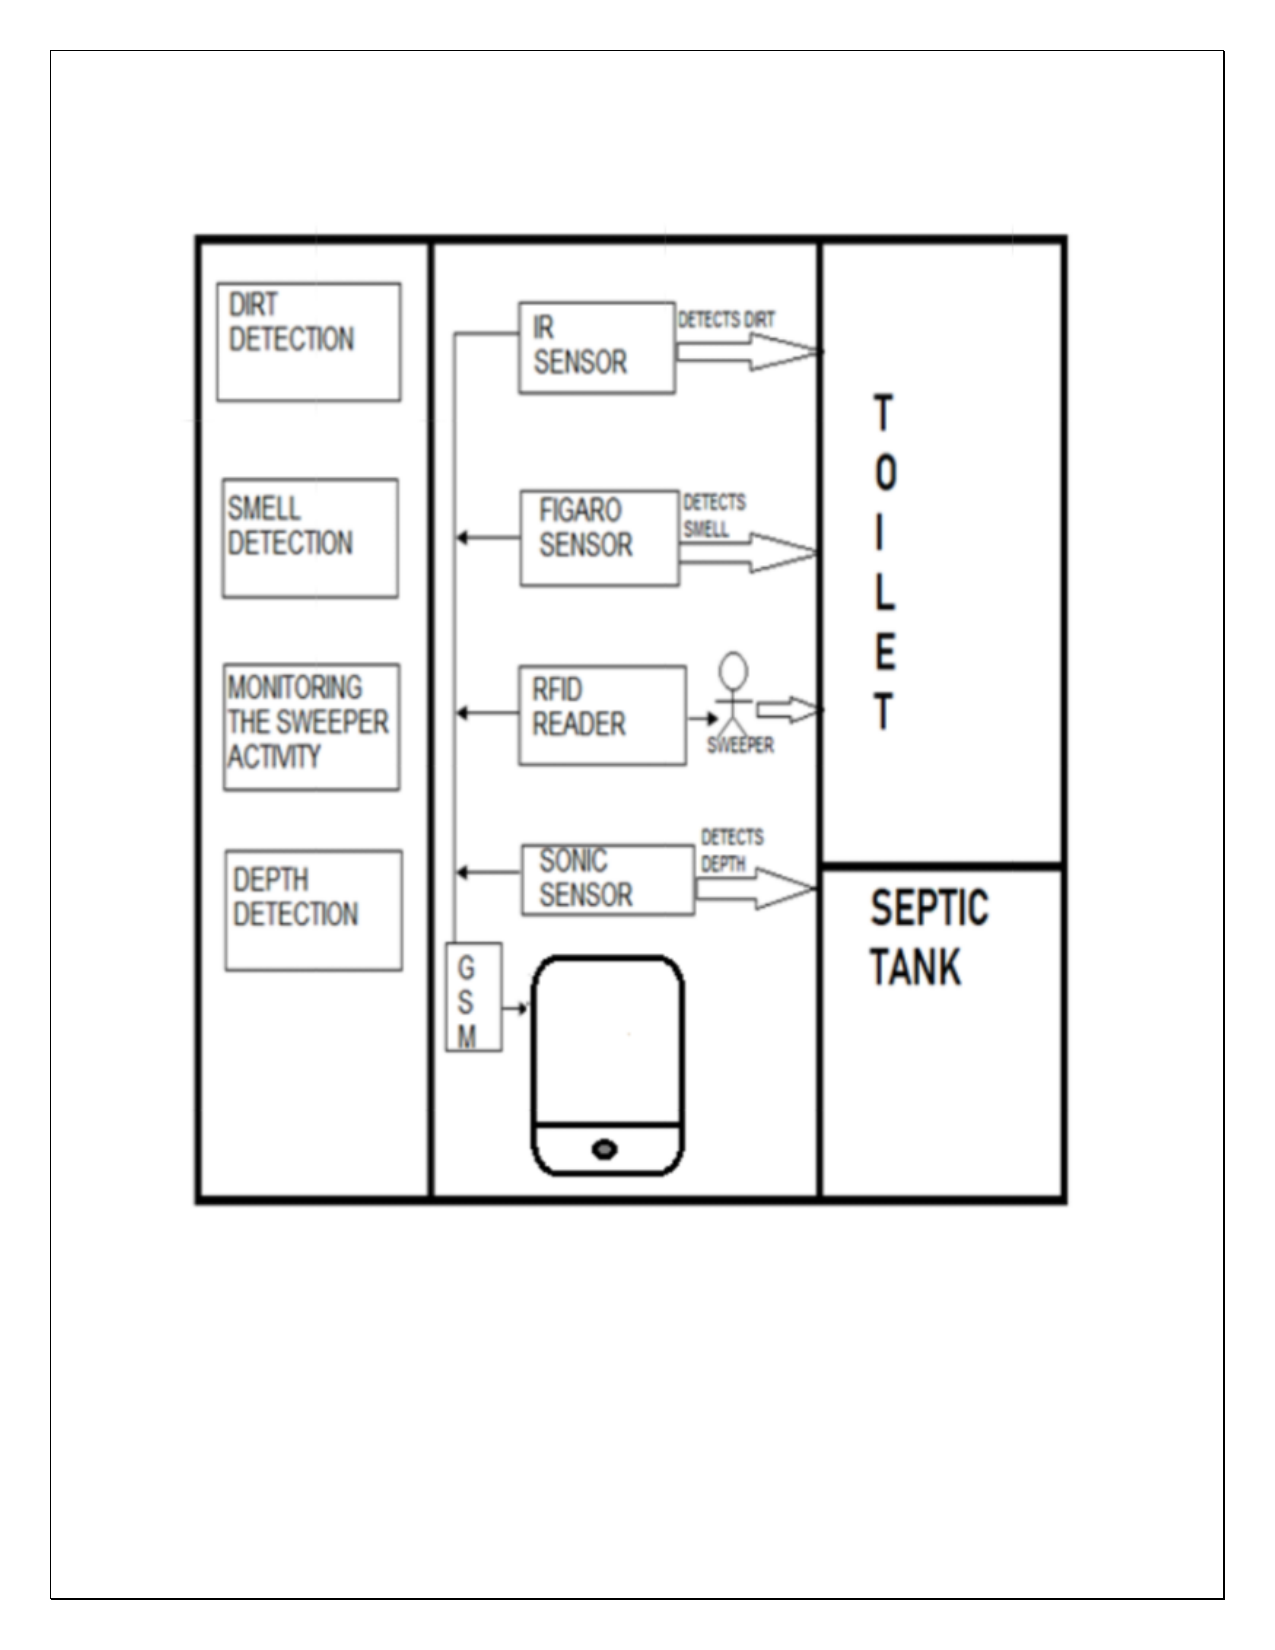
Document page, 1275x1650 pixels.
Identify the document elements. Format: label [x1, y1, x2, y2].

picture [150, 182, 1125, 1238]
